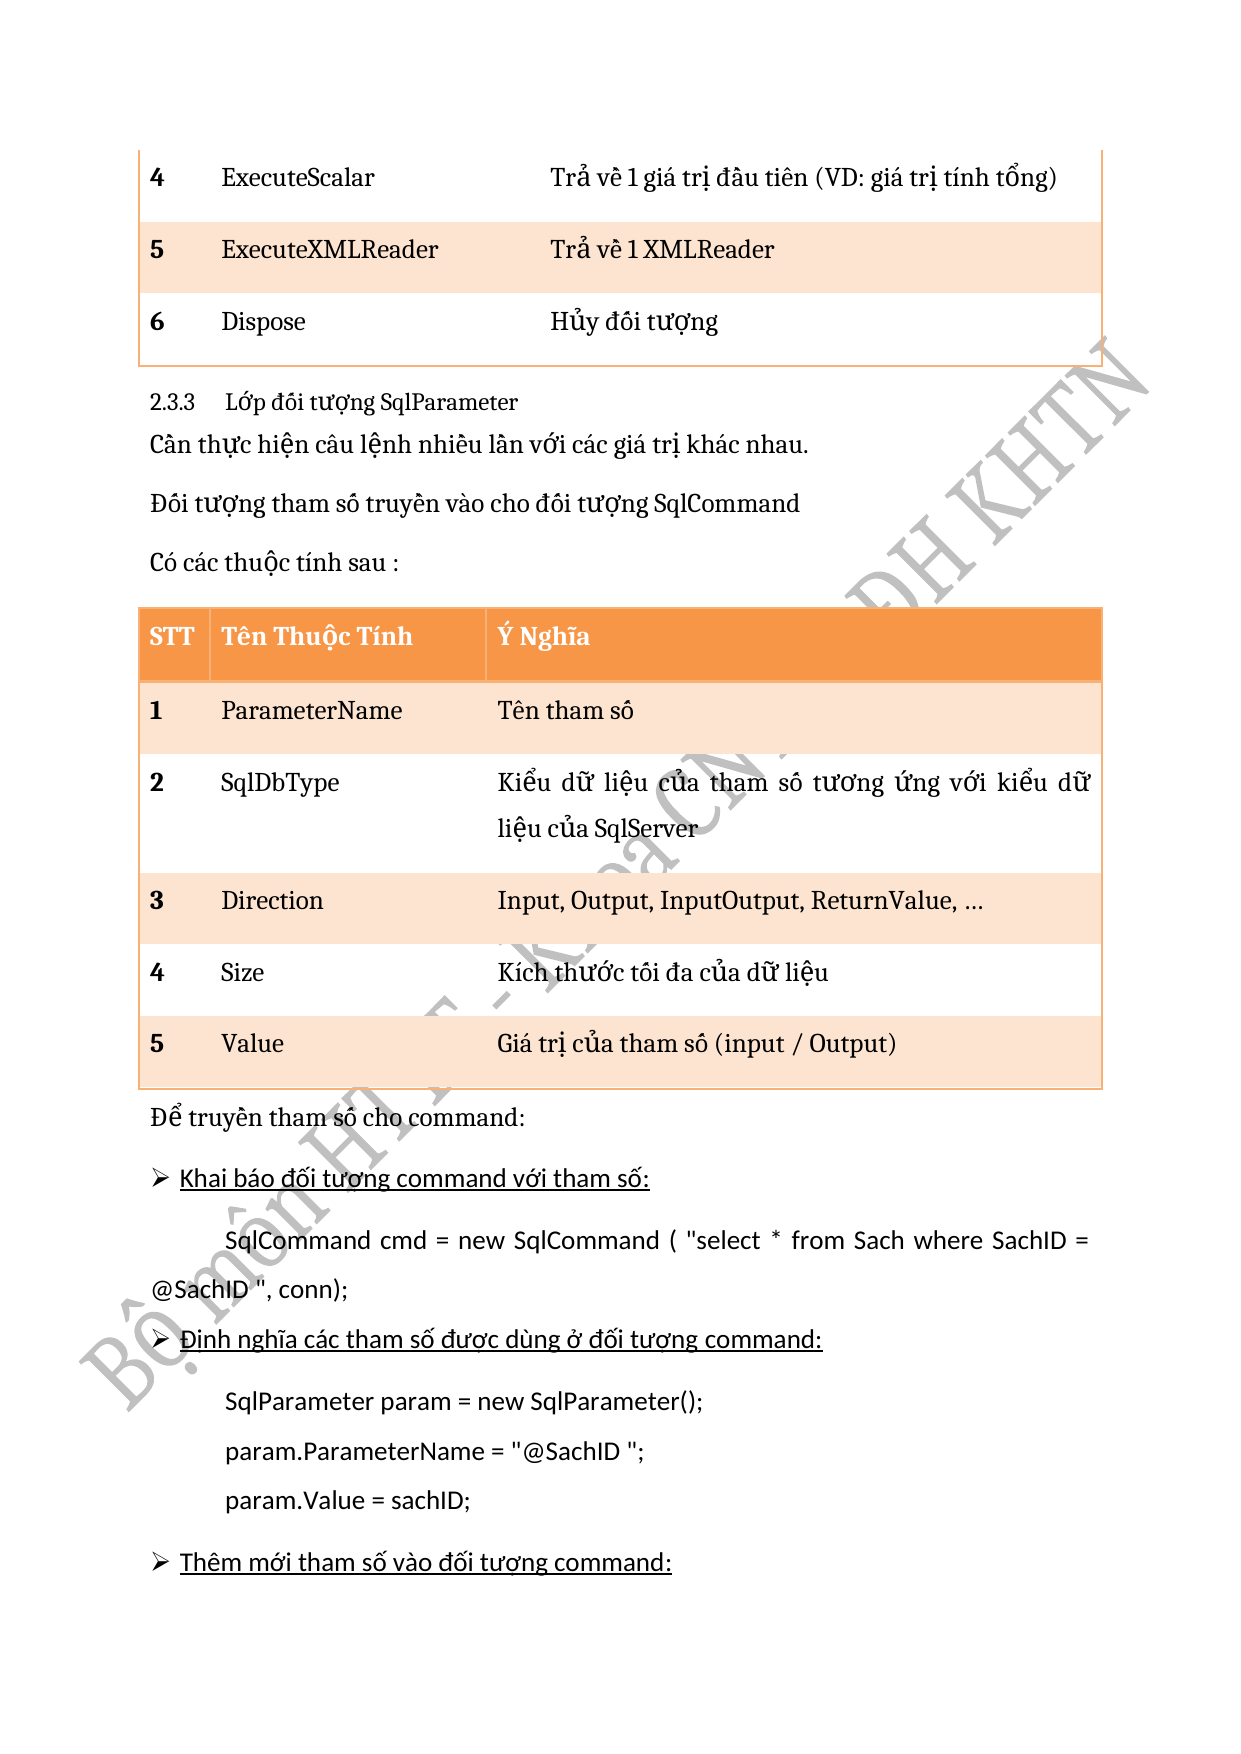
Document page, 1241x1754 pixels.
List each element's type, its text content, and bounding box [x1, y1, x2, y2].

table_header Ý Nghĩa [487, 609, 1101, 680]
text SqlParameter param = new SqlParameter(); [225, 1384, 1090, 1417]
table_header STT [140, 609, 209, 680]
table_cell SqlDbType [210, 754, 486, 872]
table_cell Size [210, 944, 486, 1016]
table_cell 1 [140, 683, 210, 754]
table_cell ExecuteScalar [210, 150, 539, 222]
table_header Tên Thuộc Tính [211, 609, 485, 680]
text Có các thuộc tính sau : [150, 547, 1090, 579]
table_cell Hủy đối tượng [539, 293, 1101, 365]
list Thêm mới tham số vào đối tượng command: [150, 1545, 1090, 1578]
table_cell Giá trị của tham số (input / Output) [486, 1016, 1101, 1087]
table_cell 5 [140, 1016, 210, 1087]
table_cell 4 [140, 150, 210, 222]
table_cell 6 [140, 293, 210, 365]
text Đối tượng tham số truyền vào cho đối tượng SqlCommand [150, 488, 1090, 519]
table_cell Kích thước tối đa của dữ liệu [486, 944, 1101, 1016]
list Khai báo đối tượng command với tham số: [150, 1161, 1090, 1194]
table_cell Trả về 1 giá trị đầu tiên (VD: giá trị tính tổng) [539, 150, 1101, 222]
table_cell Value [210, 1016, 486, 1087]
table_cell Input, Output, InputOutput, ReturnValue, … [486, 873, 1101, 944]
text param.Value = sachID; [225, 1483, 1090, 1516]
table_cell 5 [140, 222, 210, 293]
table_cell Trả về 1 XMLReader [539, 222, 1101, 293]
table_cell 2 [140, 754, 210, 872]
table_cell Tên tham số [486, 683, 1101, 754]
text param.ParameterName = "@SachID "; [225, 1434, 1090, 1467]
text SqlCommand cmd = new SqlCommand ( "select * from Sach where SachID = @SachID ", conn); [150, 1223, 1090, 1306]
subtitle Lớp đối tượng SqlParameter [150, 388, 1090, 417]
table_cell Kiểu dữ liệu của tham số tương ứng với kiểu dữ liệu của SqlServer [486, 754, 1101, 872]
table_cell Dispose [210, 293, 539, 365]
table_cell ParameterName [210, 683, 486, 754]
list Định nghĩa các tham số được dùng ở đối tượng command: [150, 1322, 1090, 1355]
table_cell 3 [140, 873, 210, 944]
table_cell 4 [140, 944, 210, 1016]
text Để truyền tham số cho command: [150, 1102, 1090, 1133]
table_cell ExecuteXMLReader [210, 222, 539, 293]
table_cell Direction [210, 873, 486, 944]
text Cần thực hiện câu lệnh nhiều lần với các giá trị khác nhau. [150, 429, 1090, 460]
